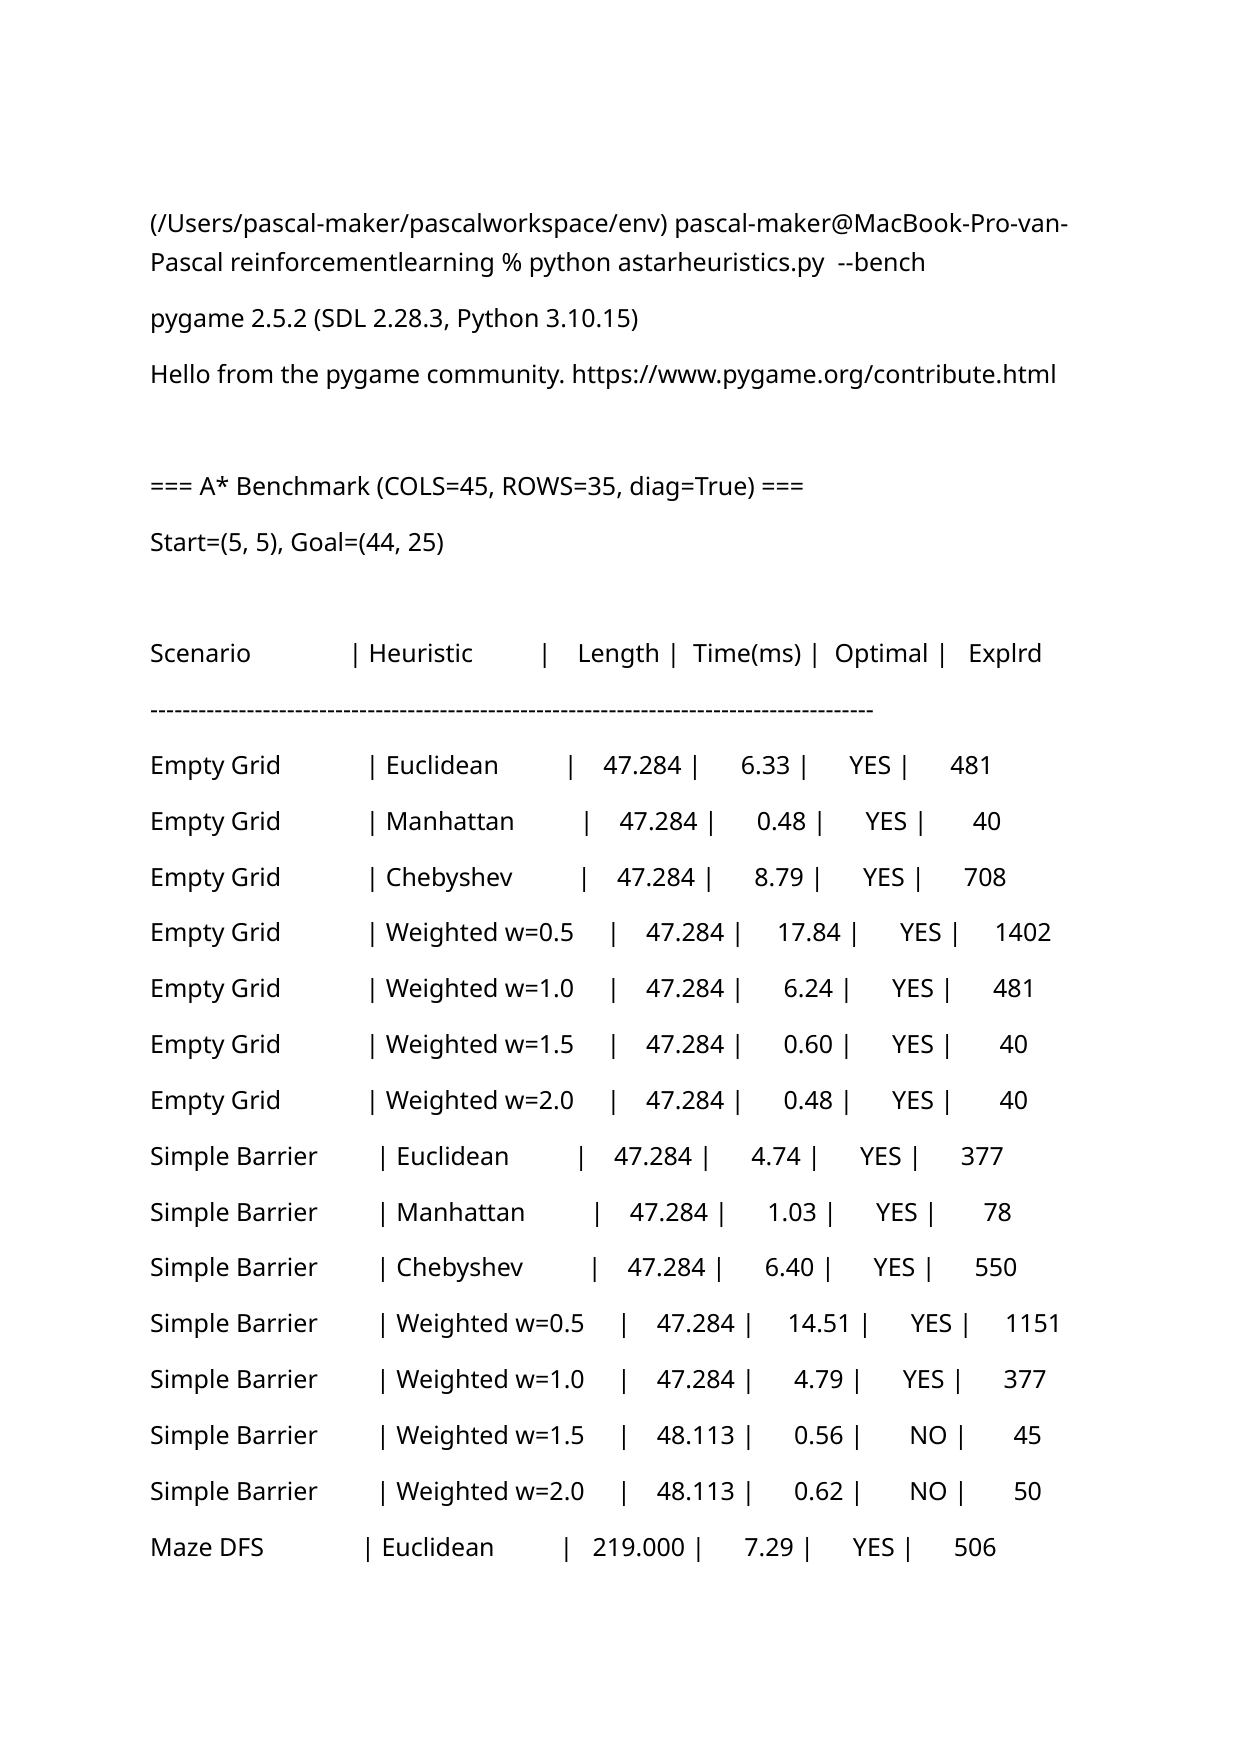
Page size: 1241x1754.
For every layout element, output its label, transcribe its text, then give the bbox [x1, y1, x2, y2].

text Empty Grid | Weighted w=2.0 | 47.284 | 0.48 | YES | 40 [150, 1082, 1090, 1117]
text Empty Grid | Weighted w=1.0 | 47.284 | 6.24 | YES | 481 [150, 971, 1090, 1005]
text Simple Barrier | Manhattan | 47.284 | 1.03 | YES | 78 [150, 1194, 1090, 1228]
text Hello from the pygame community. https://www.pygame.org/contribute.html [150, 357, 1090, 391]
text Maze DFS | Euclidean | 219.000 | 7.29 | YES | 506 [150, 1529, 1090, 1563]
text Simple Barrier | Weighted w=2.0 | 48.113 | 0.62 | NO | 50 [150, 1473, 1090, 1507]
text === A* Benchmark (COLS=45, ROWS=35, diag=True) === [150, 468, 1090, 502]
text ------------------------------------------------------------------------------------------ [150, 692, 1090, 726]
text (/Users/pascal-maker/pascalworkspace/env) pascal-maker@MacBook-Pro-van-Pascal reinforcementlearning % python astarheuristics.py --bench [150, 206, 1090, 279]
text Empty Grid | Weighted w=0.5 | 47.284 | 17.84 | YES | 1402 [150, 915, 1090, 949]
text Start=(5, 5), Goal=(44, 25) [150, 524, 1090, 558]
text Empty Grid | Manhattan | 47.284 | 0.48 | YES | 40 [150, 803, 1090, 837]
text Simple Barrier | Weighted w=0.5 | 47.284 | 14.51 | YES | 1151 [150, 1306, 1090, 1340]
text Simple Barrier | Weighted w=1.5 | 48.113 | 0.56 | NO | 45 [150, 1417, 1090, 1452]
text Empty Grid | Chebyshev | 47.284 | 8.79 | YES | 708 [150, 859, 1090, 893]
text Scenario | Heuristic | Length | Time(ms) | Optimal | Explrd [150, 636, 1090, 670]
text Simple Barrier | Chebyshev | 47.284 | 6.40 | YES | 550 [150, 1250, 1090, 1284]
text Simple Barrier | Euclidean | 47.284 | 4.74 | YES | 377 [150, 1138, 1090, 1172]
text Empty Grid | Weighted w=1.5 | 47.284 | 0.60 | YES | 40 [150, 1027, 1090, 1061]
text Empty Grid | Euclidean | 47.284 | 6.33 | YES | 481 [150, 747, 1090, 782]
text Simple Barrier | Weighted w=1.0 | 47.284 | 4.79 | YES | 377 [150, 1362, 1090, 1396]
text pygame 2.5.2 (SDL 2.28.3, Python 3.10.15) [150, 301, 1090, 335]
